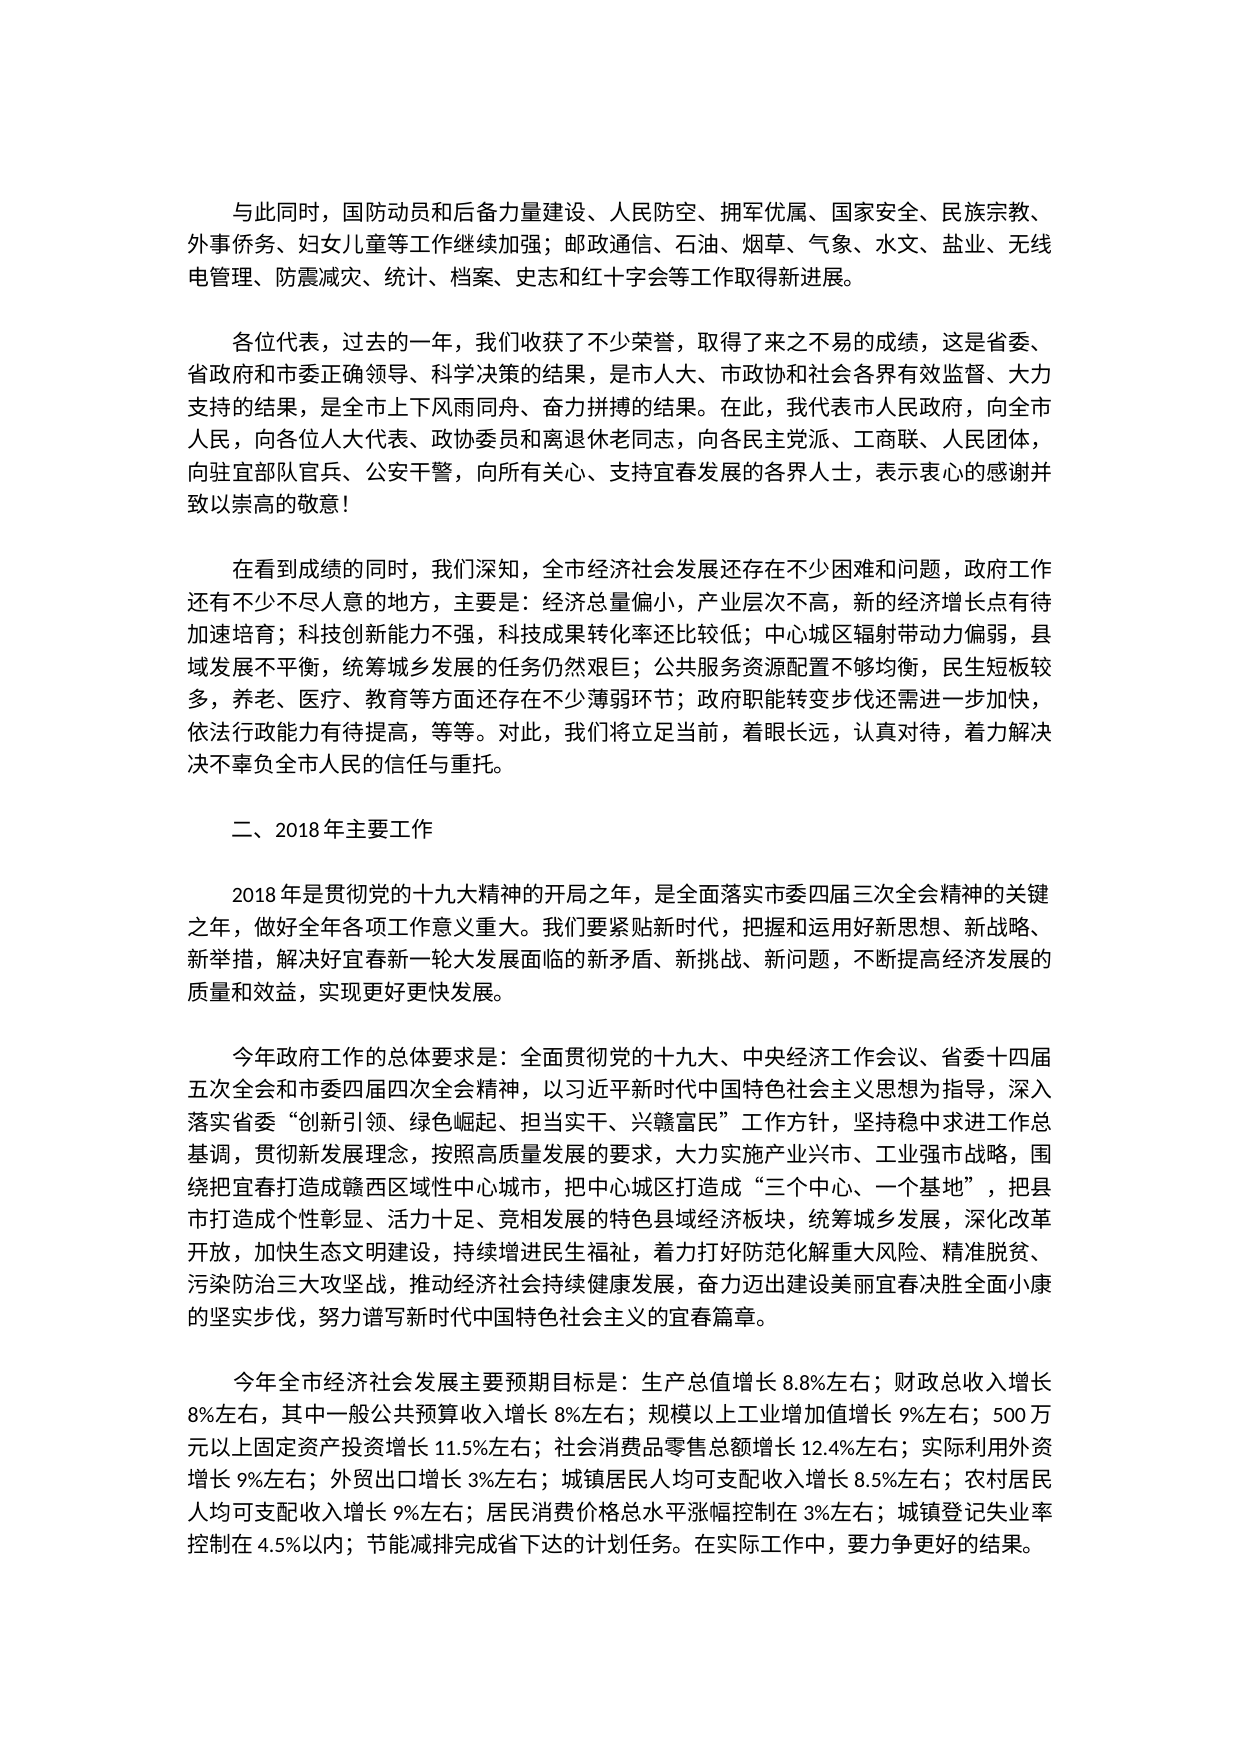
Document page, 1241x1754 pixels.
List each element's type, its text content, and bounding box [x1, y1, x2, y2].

text 与此同时，国防动员和后备力量建设、人民防空、拥军优属、国家安全、民族宗教、外事侨务、妇女儿童等工作继续加强；邮政通信、石油、烟草、气象、水文、盐业、无线电管理、防震减灾、统计、档案、史志和红十字会等工作取得新进展。 [187, 194, 1053, 292]
text 2018年是贯彻党的十九大精神的开局之年，是全面落实市委四届三次全会精神的关键之年，做好全年各项工作意义重大。我们要紧贴新时代，把握和运用好新思想、新战略、新举措，解决好宜春新一轮大发展面临的新矛盾、新挑战、新问题，不断提高经济发展的质量和效益，实现更好更快发展。 [187, 877, 1053, 1007]
text 各位代表，过去的一年，我们收获了不少荣誉，取得了来之不易的成绩，这是省委、省政府和市委正确领导、科学决策的结果，是市人大、市政协和社会各界有效监督、大力支持的结果，是全市上下风雨同舟、奋力拼搏的结果。在此，我代表市人民政府，向全市人民，向各位人大代表、政协委员和离退休老同志，向各民主党派、工商联、人民团体，向驻宜部队官兵、公安干警，向所有关心、支持宜春发展的各界人士，表示衷心的感谢并致以崇高的敬意！ [187, 324, 1053, 519]
text 在看到成绩的同时，我们深知，全市经济社会发展还存在不少困难和问题，政府工作还有不少不尽人意的地方，主要是：经济总量偏小，产业层次不高，新的经济增长点有待加速培育；科技创新能力不强，科技成果转化率还比较低；中心城区辐射带动力偏弱，县域发展不平衡，统筹城乡发展的任务仍然艰巨；公共服务资源配置不够均衡，民生短板较多，养老、医疗、教育等方面还存在不少薄弱环节；政府职能转变步伐还需进一步加快，依法行政能力有待提高，等等。对此，我们将立足当前，着眼长远，认真对待，着力解决，决不辜负全市人民的信任与重托。 [187, 552, 1053, 779]
text 今年政府工作的总体要求是：全面贯彻党的十九大、中央经济工作会议、省委十四届五次全会和市委四届四次全会精神，以习近平新时代中国特色社会主义思想为指导，深入落实省委“创新引领、绿色崛起、担当实干、兴赣富民”工作方针，坚持稳中求进工作总基调，贯彻新发展理念，按照高质量发展的要求，大力实施产业兴市、工业强市战略，围绕把宜春打造成赣西区域性中心城市，把中心城区打造成“三个中心、一个基地”，把县市打造成个性彰显、活力十足、竞相发展的特色县域经济板块，统筹城乡发展，深化改革开放，加快生态文明建设，持续增进民生福祉，着力打好防范化解重大风险、精准脱贫、污染防治三大攻坚战，推动经济社会持续健康发展，奋力迈出建设美丽宜春决胜全面小康的坚实步伐，努力谱写新时代中国特色社会主义的宜春篇章。 [187, 1039, 1053, 1332]
text 二、2018年主要工作 [187, 812, 1053, 844]
text 今年全市经济社会发展主要预期目标是：生产总值增长8.8%左右；财政总收入增长8%左右，其中一般公共预算收入增长8%左右；规模以上工业增加值增长9%左右；500万元以上固定资产投资增长11.5%左右；社会消费品零售总额增长12.4%左右；实际利用外资增长9%左右；外贸出口增长3%左右；城镇居民人均可支配收入增长8.5%左右；农村居民人均可支配收入增长9%左右；居民消费价格总水平涨幅控制在3%左右；城镇登记失业率控制在4.5%以内；节能减排完成省下达的计划任务。在实际工作中，要力争更好的结果。 [187, 1364, 1053, 1559]
